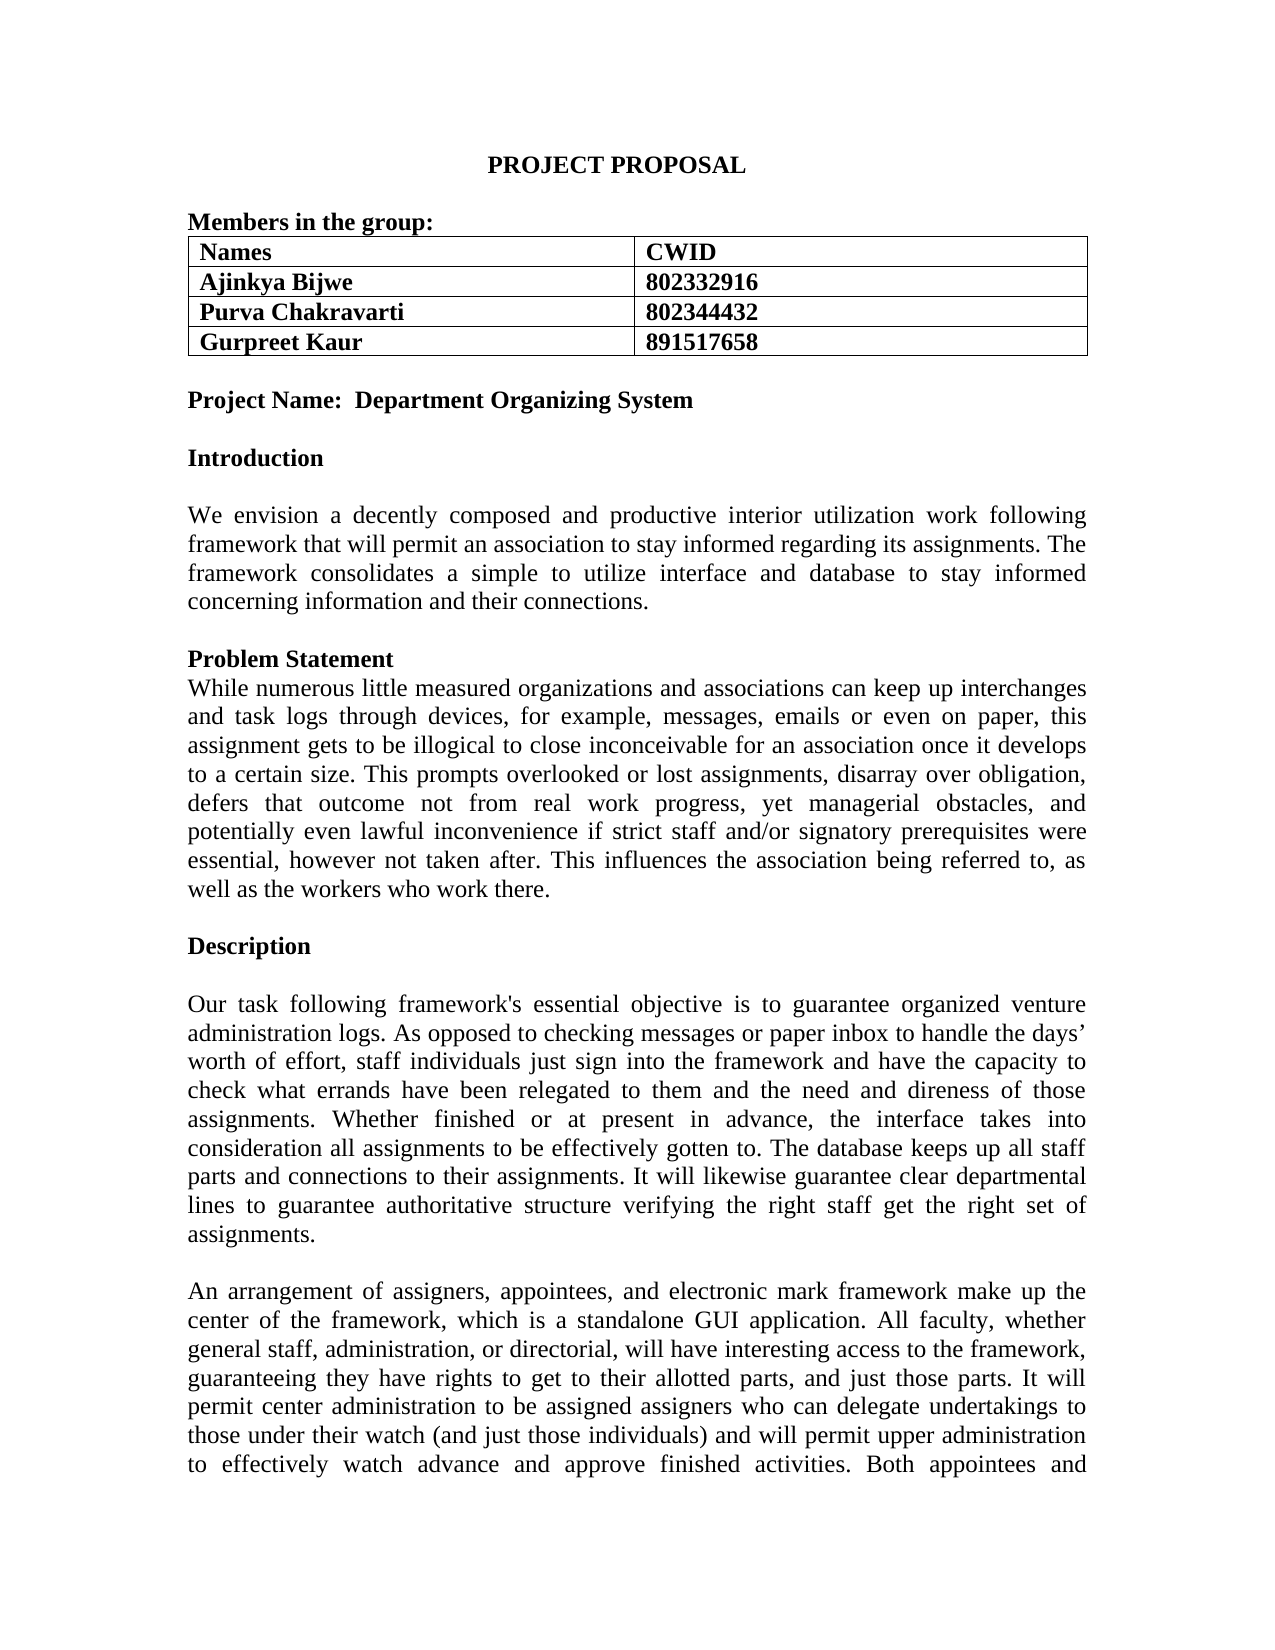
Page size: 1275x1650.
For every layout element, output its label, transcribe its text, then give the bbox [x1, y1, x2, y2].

text Our task following framework's essential objective is to guarantee organized venture administration logs. As opposed to checking messages or paper inbox to handle the days’ worth of effort, staff individuals just sign into the framework and have the capacity to check what errands have been relegated to them and the need and direness of those assignments. Whether finished or at present in advance, the interface takes into consideration all assignments to be effectively gotten to. The database keeps up all staff parts and connections to their assignments. It will likewise guarantee clear departmental lines to guarantee authoritative structure verifying the right staff get the right set of assignments. [187, 989, 1087, 1248]
table_cell Gurpreet Kaur [189, 327, 634, 355]
table_header Names [189, 237, 634, 266]
table_cell 802344432 [635, 297, 1087, 326]
table_cell Ajinkya Bijwe [189, 267, 634, 296]
table_header CWID [635, 237, 1087, 266]
text Members in the group: [187, 207, 1087, 236]
text Problem Statement [187, 644, 1087, 673]
text We envision a decently composed and productive interior utilization work following framework that will permit an association to stay informed regarding its assignments. The framework consolidates a simple to utilize interface and database to stay informed concerning information and their connections. [187, 500, 1087, 615]
table_cell 802332916 [635, 267, 1087, 296]
table_cell 891517658 [635, 327, 1087, 355]
text While numerous little measured organizations and associations can keep up interchanges and task logs through devices, for example, messages, emails or even on paper, this assignment gets to be illogical to close inconceivable for an association once it develops to a certain size. This prompts overlooked or lost assignments, disarray over obligation, defers that outcome not from real work progress, yet managerial obstacles, and potentially even lawful inconvenience if strict staff and/or signatory prerequisites were essential, however not taken after. This influences the association being referred to, as well as the workers who work there. [187, 673, 1087, 903]
text Description [187, 931, 1087, 960]
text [187, 1276, 1087, 1478]
text PROJECT PROPOSAL [412, 150, 1087, 179]
text Project Name: Department Organizing System [187, 385, 1087, 414]
text Introduction [187, 443, 1087, 471]
table_cell Purva Chakravarti [189, 297, 634, 326]
